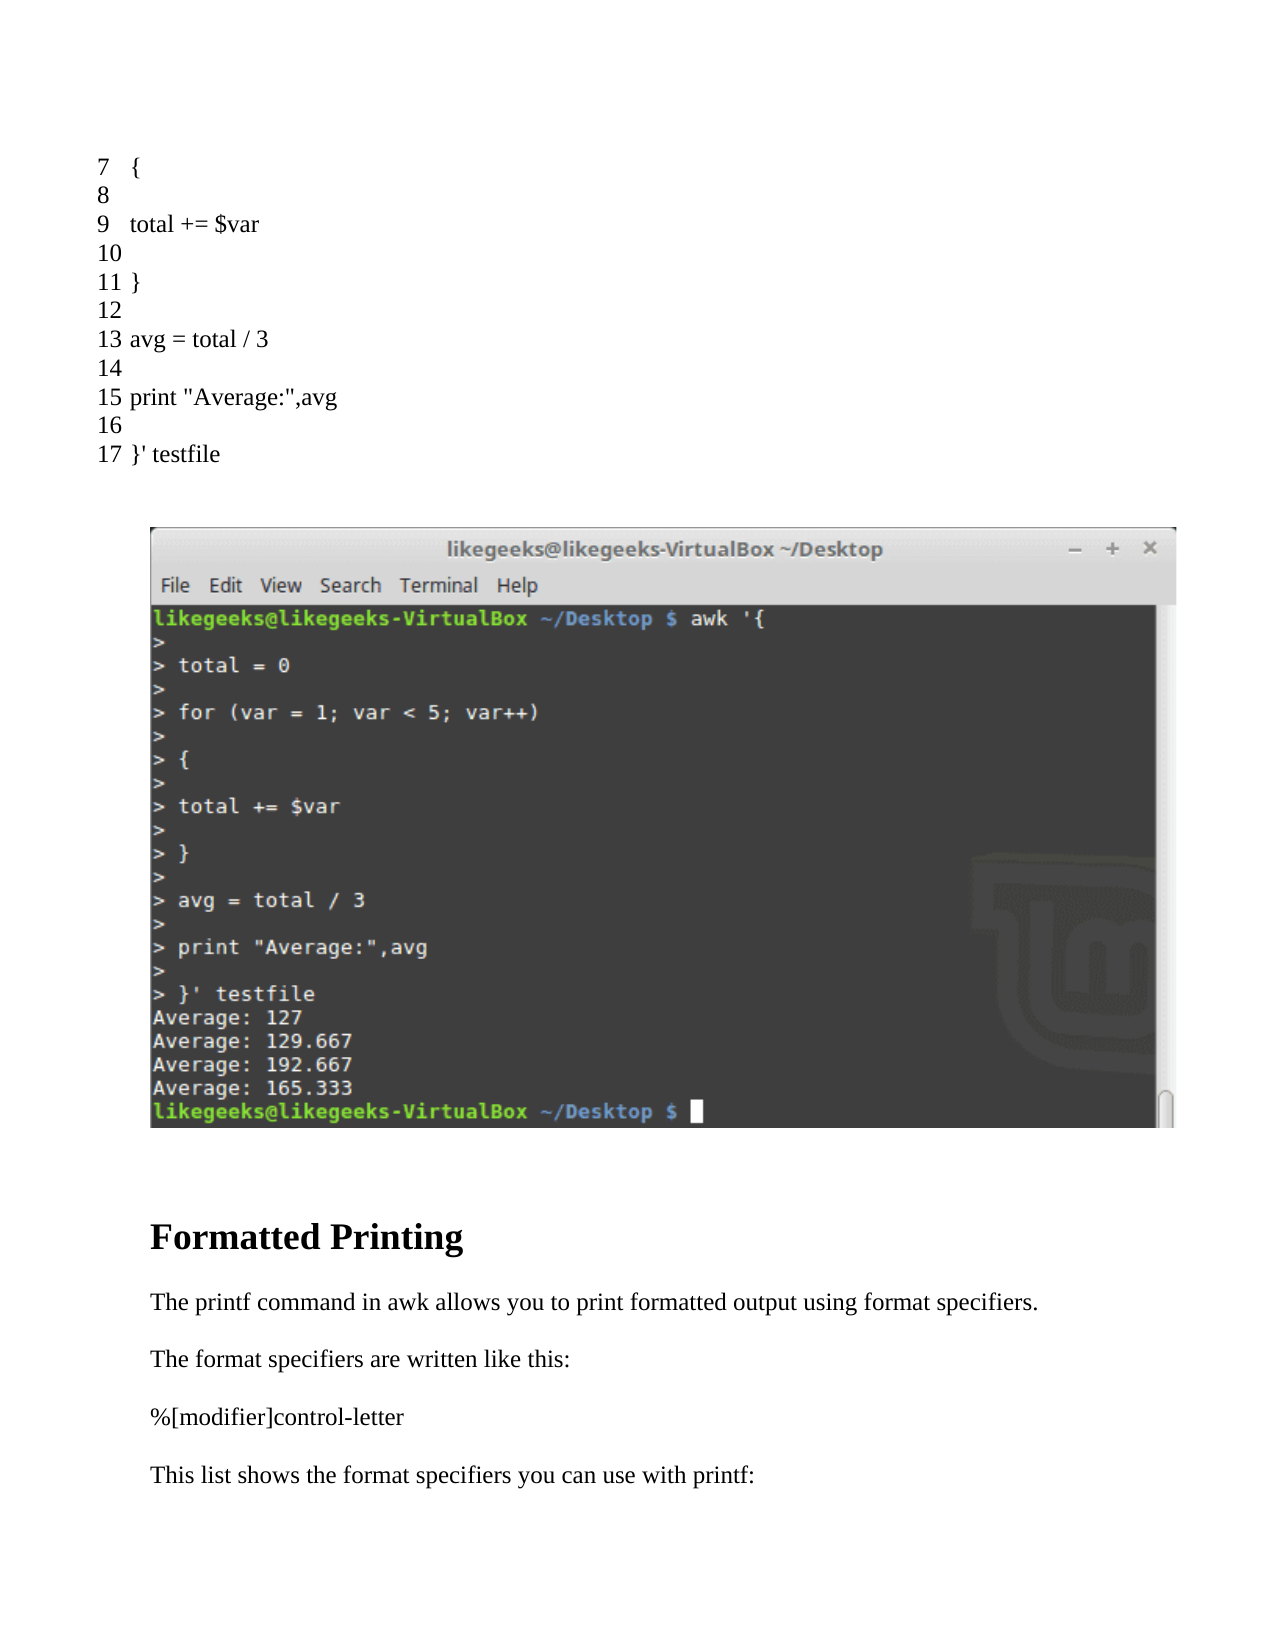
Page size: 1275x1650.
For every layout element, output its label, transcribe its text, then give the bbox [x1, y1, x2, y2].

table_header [128, 150, 417, 469]
text Formatted Printing [150, 1214, 1270, 1257]
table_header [95, 150, 128, 469]
picture [150, 527, 1177, 1128]
text %[modifier]control-letter [150, 1402, 1270, 1431]
text The printf command in awk allows you to print formatted output using format specifiers. [150, 1287, 1270, 1315]
text The format specifiers are written like this: [150, 1344, 1270, 1373]
text This list shows the format specifiers you can use with printf: [150, 1460, 1270, 1489]
